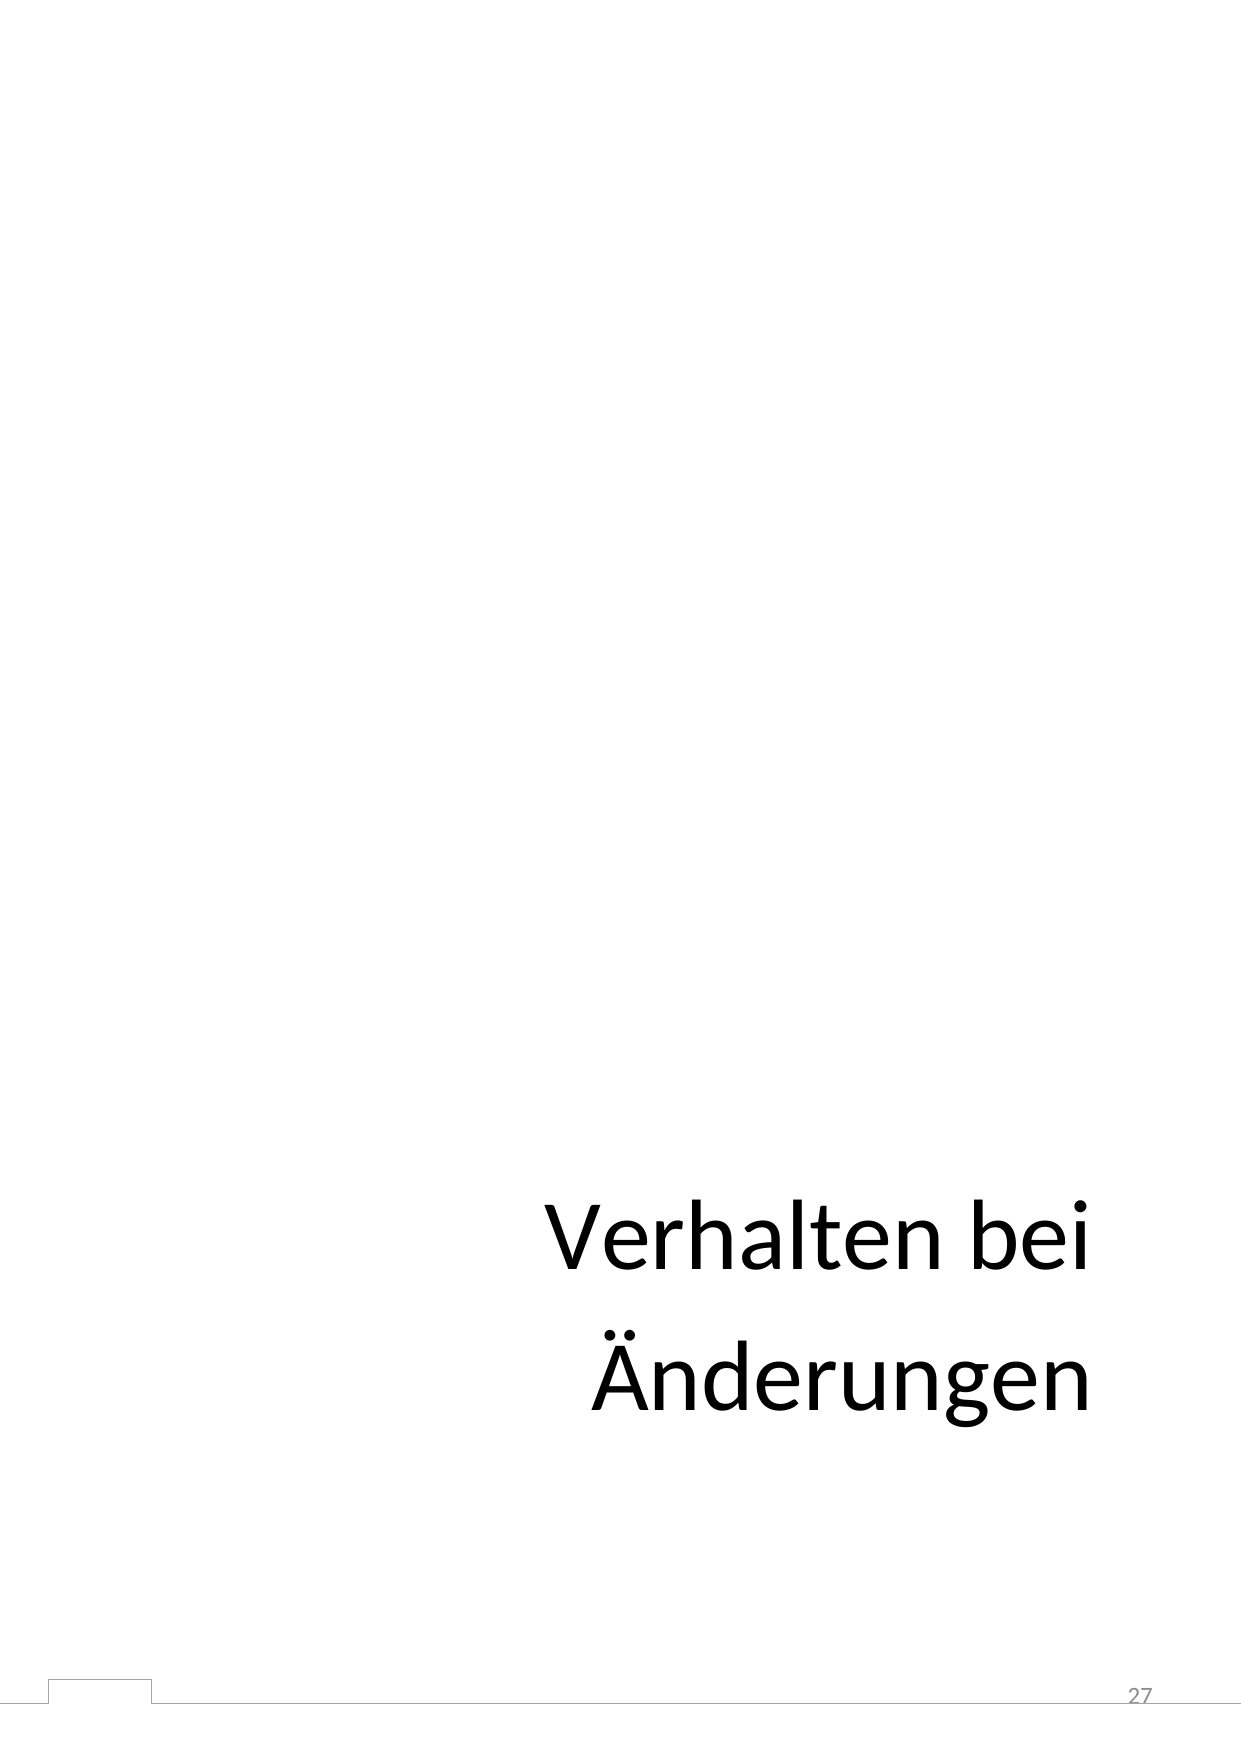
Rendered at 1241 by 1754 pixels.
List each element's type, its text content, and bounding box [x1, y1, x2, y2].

text Verhalten bei Änderungen [148, 1173, 1093, 1435]
